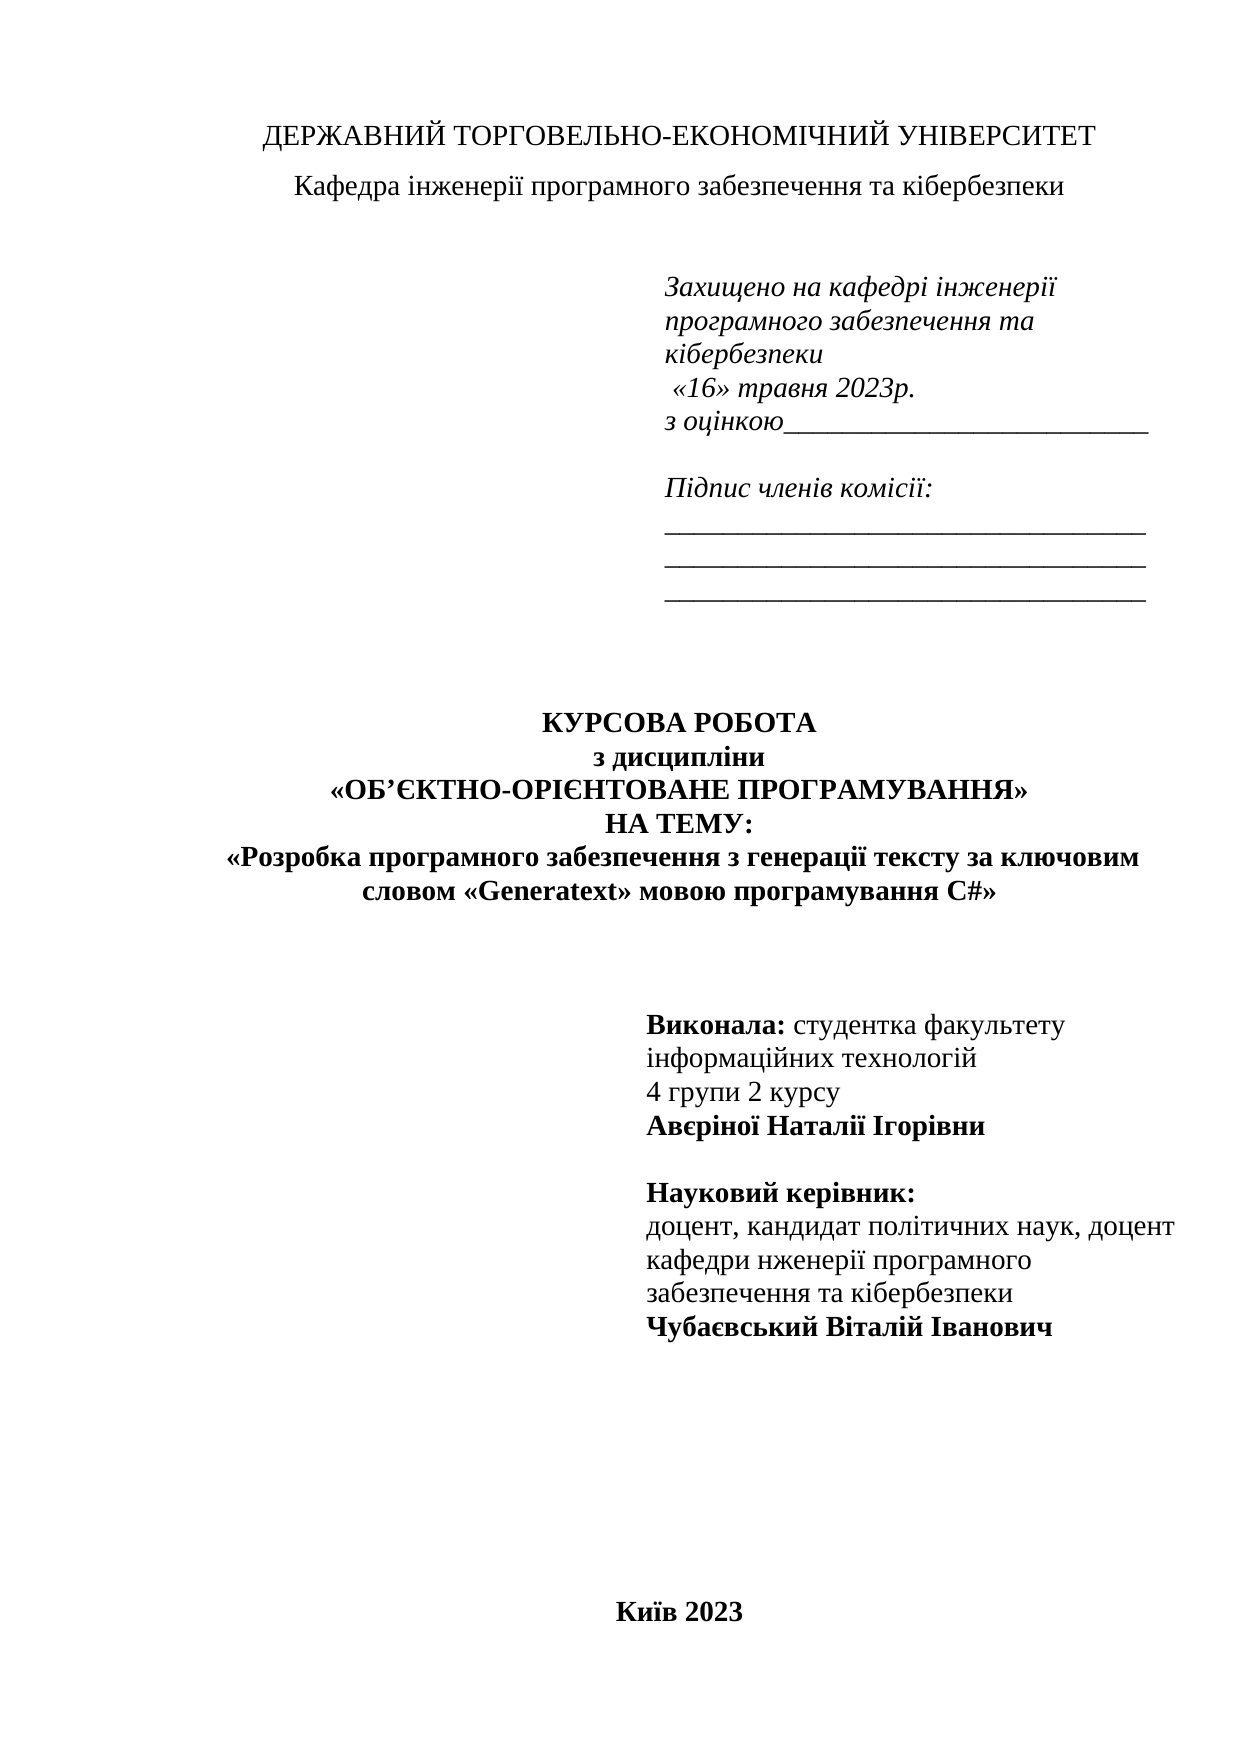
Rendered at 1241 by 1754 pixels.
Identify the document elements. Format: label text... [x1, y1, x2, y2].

text НА ТЕМУ: [177, 806, 1181, 839]
text «16» травня 2023р. [664, 370, 1181, 403]
text Чубаєвський Віталій Іванович [646, 1309, 1181, 1342]
text ДЕРЖАВНИЙ ТОРГОВЕЛЬНО-ЕКОНОМІЧНИЙ УНІВЕРСИТЕТ [177, 118, 1181, 152]
text Підпис членів комісії: [664, 470, 1181, 504]
text доцент, кандидат політичних наук, доцент кафедри нженерії програмного забезпечення та кібербезпеки [646, 1208, 1181, 1309]
text КУРСОВА РОБОТА [177, 705, 1181, 739]
text Науковий керівник: [646, 1175, 1181, 1208]
text Авєріної Наталії Ігорівни [646, 1108, 1181, 1141]
text «Розробка програмного забезпечення з генерації тексту за ключовим словом «Generatext» мовою програмування C#» [177, 839, 1181, 906]
text 4 групи 2 курсу [646, 1074, 1181, 1108]
text з дисципліни [177, 739, 1181, 772]
text Київ 2023 [177, 1594, 1181, 1627]
text Виконала: студентка факультету [646, 1007, 1181, 1041]
text інформаційних технологій [646, 1041, 1181, 1074]
text Захищено на кафедрі інженерії програмного забезпечення та кібербезпеки [664, 269, 1181, 370]
text _________________________________ [664, 504, 1181, 537]
text «ОБ’ЄКТНО-ОРІЄНТОВАНЕ ПРОГРАМУВАННЯ» [177, 772, 1181, 806]
text Кафедра інженерії програмного забезпечення та кібербезпеки [177, 168, 1181, 202]
text _________________________________ [664, 537, 1181, 571]
text з оцінкою_________________________ [664, 403, 1181, 437]
text _________________________________ [664, 571, 1181, 604]
